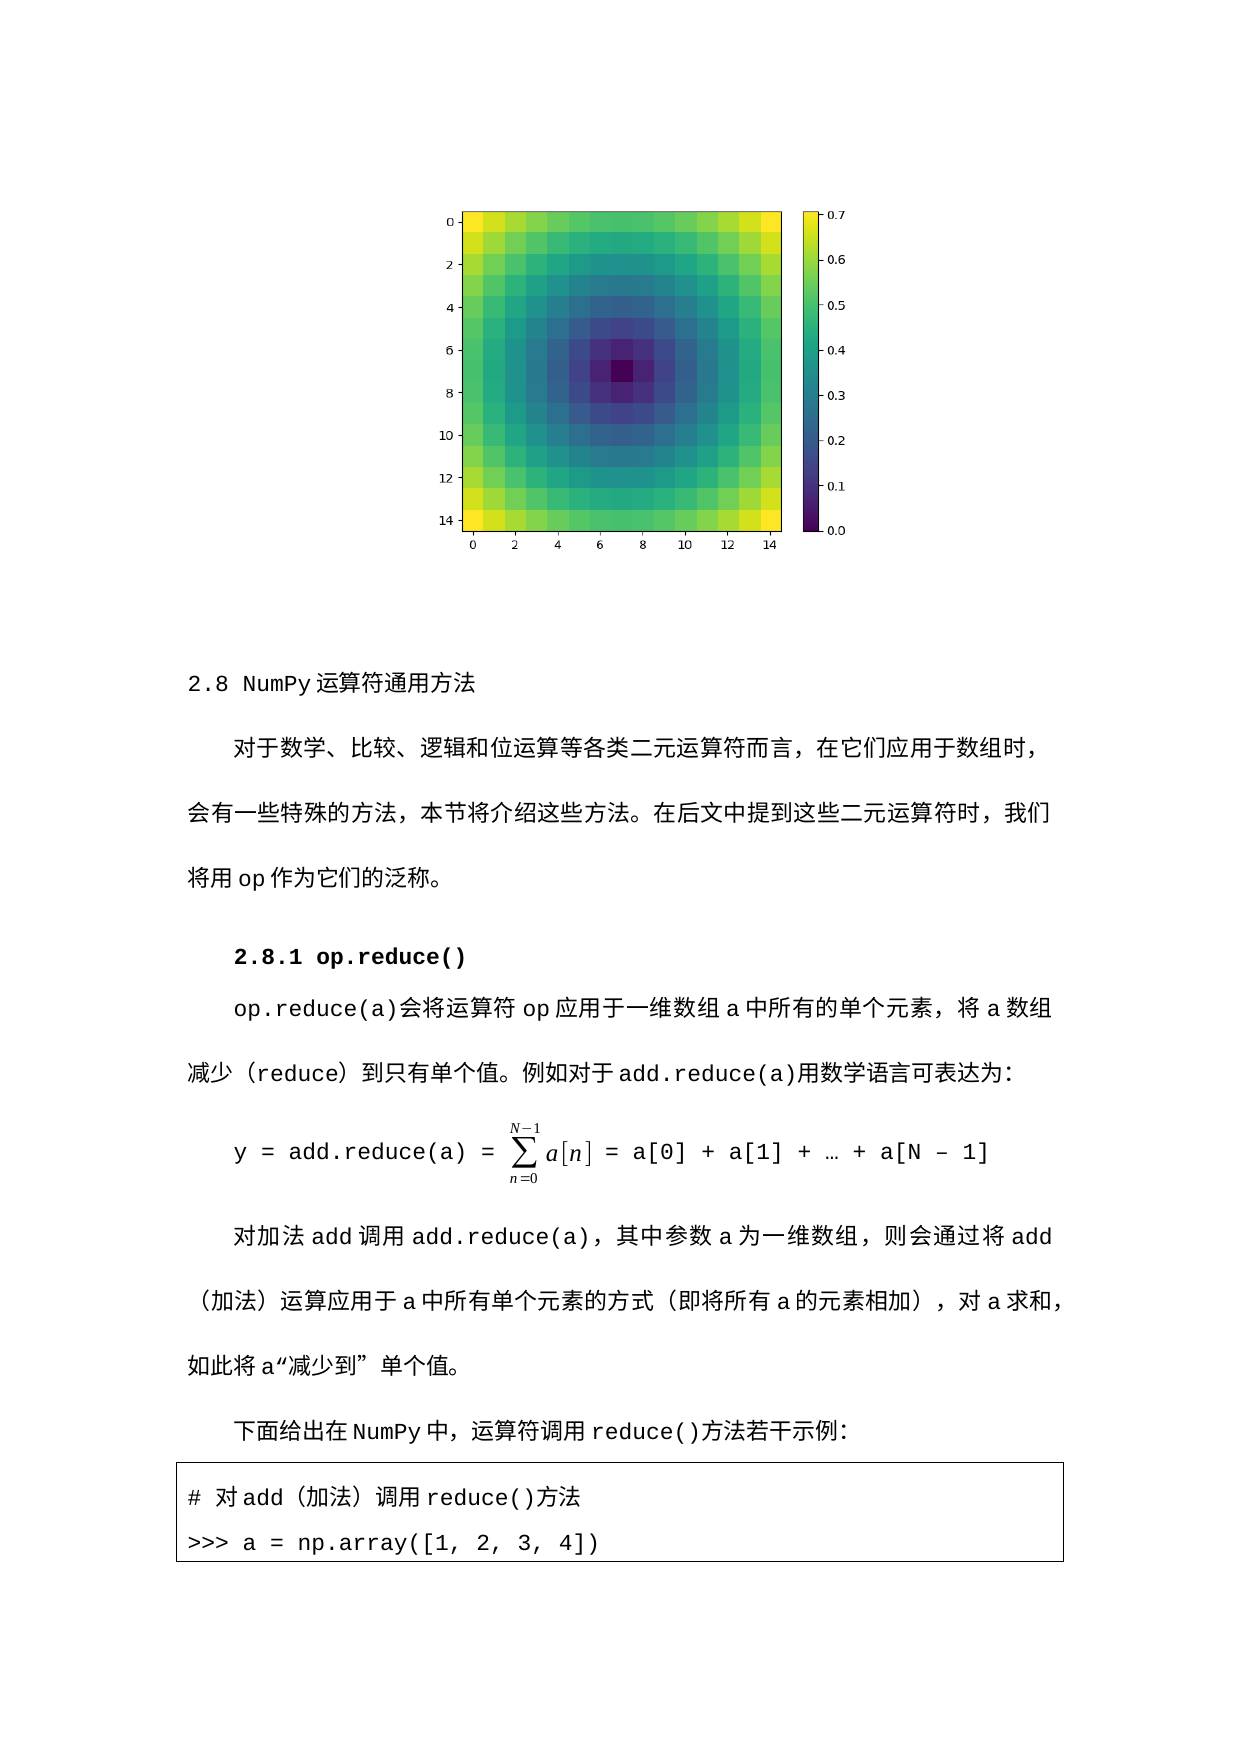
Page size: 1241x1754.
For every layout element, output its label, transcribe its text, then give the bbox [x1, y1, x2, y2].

text 对于数学、比较、逻辑和位运算等各类二元运算符而言，在它们应用于数组时，会有一些特殊的方法，本节将介绍这些方法。在后文中提到这些二元运算符时，我们将用op作为它们的泛称。 [187, 714, 1053, 909]
text 对加法add调用add.reduce(a)，其中参数a为一维数组，则会通过将add（加法）运算应用于a中所有单个元素的方式（即将所有a的元素相加），对a求和，如此将a“减少到”单个值。 [187, 1202, 1053, 1397]
text 2.8.1 op.reduce() [187, 942, 1053, 974]
text 下面给出在NumPy中，运算符调用reduce()方法若干示例： [187, 1397, 1053, 1462]
text op.reduce(a)会将运算符op应用于一维数组a中所有的单个元素，将a数组减少（reduce）到只有单个值。例如对于add.reduce(a)用数学语言可表达为： [187, 974, 1053, 1104]
text y = add.reduce(a) = = a[0] + a[1] + … + a[N – 1] [187, 1104, 1053, 1202]
text 2.8 NumPy运算符通用方法 [187, 649, 1053, 714]
picture [363, 162, 923, 576]
